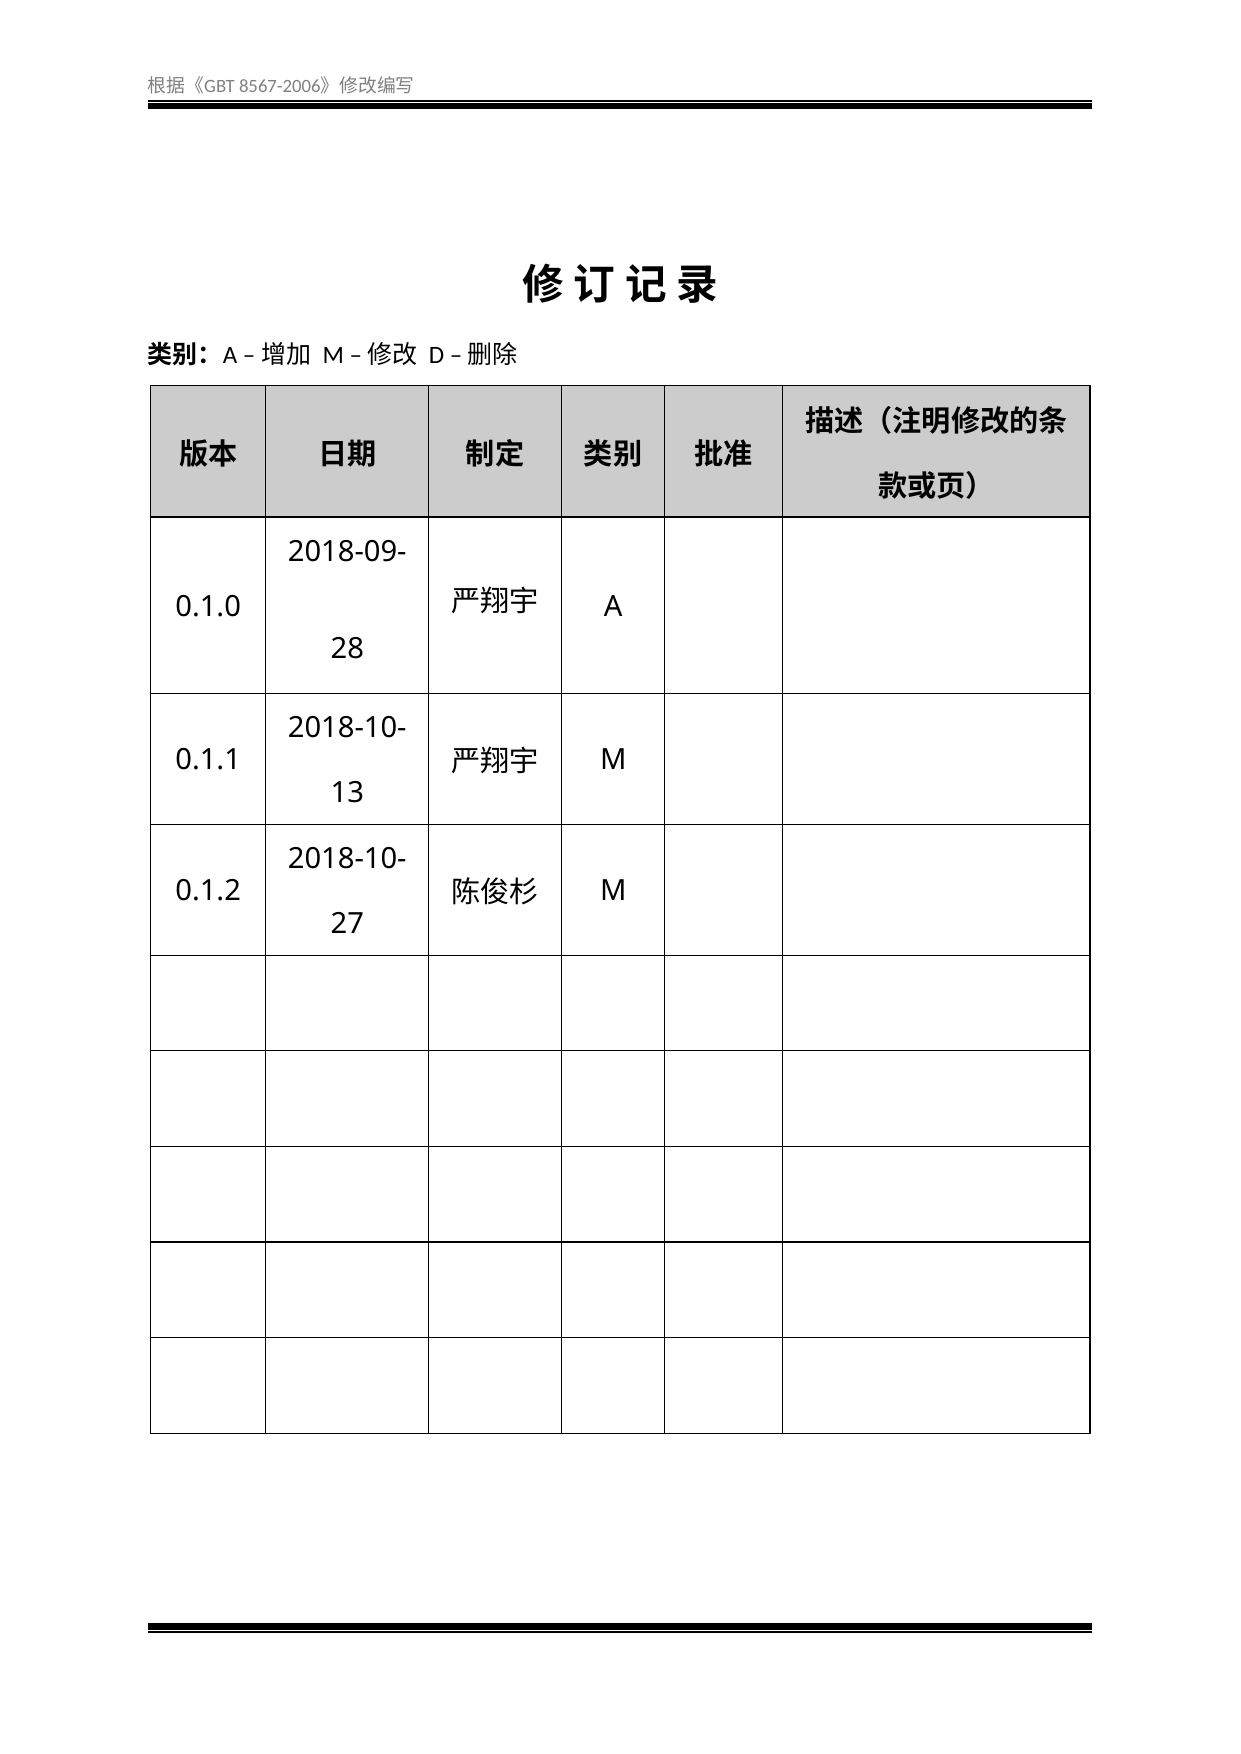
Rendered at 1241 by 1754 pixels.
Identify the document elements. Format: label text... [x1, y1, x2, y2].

table_cell 2018-10-27 [266, 825, 428, 954]
table_cell 陈俊杉 [429, 825, 561, 954]
table_cell [665, 956, 782, 1050]
table_header 描述（注明修改的条款或页） [783, 386, 1089, 516]
table_cell [429, 1243, 561, 1337]
title 修 订 记 录 [148, 249, 1092, 314]
table_cell [429, 956, 561, 1050]
table_cell [665, 518, 782, 692]
table_cell [665, 1243, 782, 1337]
table_cell [665, 825, 782, 954]
table_cell [151, 1243, 265, 1337]
table_cell [665, 1338, 782, 1433]
table_cell [783, 1243, 1089, 1337]
table_header 批准 [665, 386, 782, 516]
table_cell [266, 1147, 428, 1241]
table_cell [665, 694, 782, 823]
table_cell [151, 956, 265, 1050]
table_cell 严翔宇 [429, 518, 561, 692]
table_cell [429, 1147, 561, 1241]
table_cell [151, 1147, 265, 1241]
table_cell [783, 825, 1089, 954]
table_cell [562, 1147, 664, 1241]
table_header 类别 [562, 386, 664, 516]
table_cell [151, 1051, 265, 1146]
table_cell [429, 1338, 561, 1433]
table_cell [783, 1338, 1089, 1433]
table_cell [783, 1051, 1089, 1146]
table_cell [266, 1051, 428, 1146]
table_cell [266, 956, 428, 1050]
table_cell [783, 694, 1089, 823]
table_cell 严翔宇 [429, 694, 561, 823]
table_cell [783, 518, 1089, 692]
table_cell [429, 1051, 561, 1146]
table_cell [665, 1051, 782, 1146]
table_cell [562, 1243, 664, 1337]
text 类别：A – 增加 M – 修改 D – 删除 [148, 320, 1092, 385]
table_cell [562, 1051, 664, 1146]
table_cell 0.1.2 [151, 825, 265, 954]
table_cell 0.1.1 [151, 694, 265, 823]
table_header 制定 [429, 386, 561, 516]
table_cell [783, 956, 1089, 1050]
table_cell M [562, 825, 664, 954]
table_cell [266, 1243, 428, 1337]
table_cell [151, 1338, 265, 1433]
table_cell 0.1.0 [151, 518, 265, 692]
table_cell [562, 956, 664, 1050]
table_header 日期 [266, 386, 428, 516]
table_cell [665, 1147, 782, 1241]
table_cell 2018-09-28 [266, 518, 428, 692]
table_cell [562, 1338, 664, 1433]
table_cell [783, 1147, 1089, 1241]
table_cell M [562, 694, 664, 823]
table_header 版本 [151, 386, 265, 516]
table_cell [266, 1338, 428, 1433]
table_cell 2018-10-13 [266, 694, 428, 823]
table_cell A [562, 518, 664, 692]
